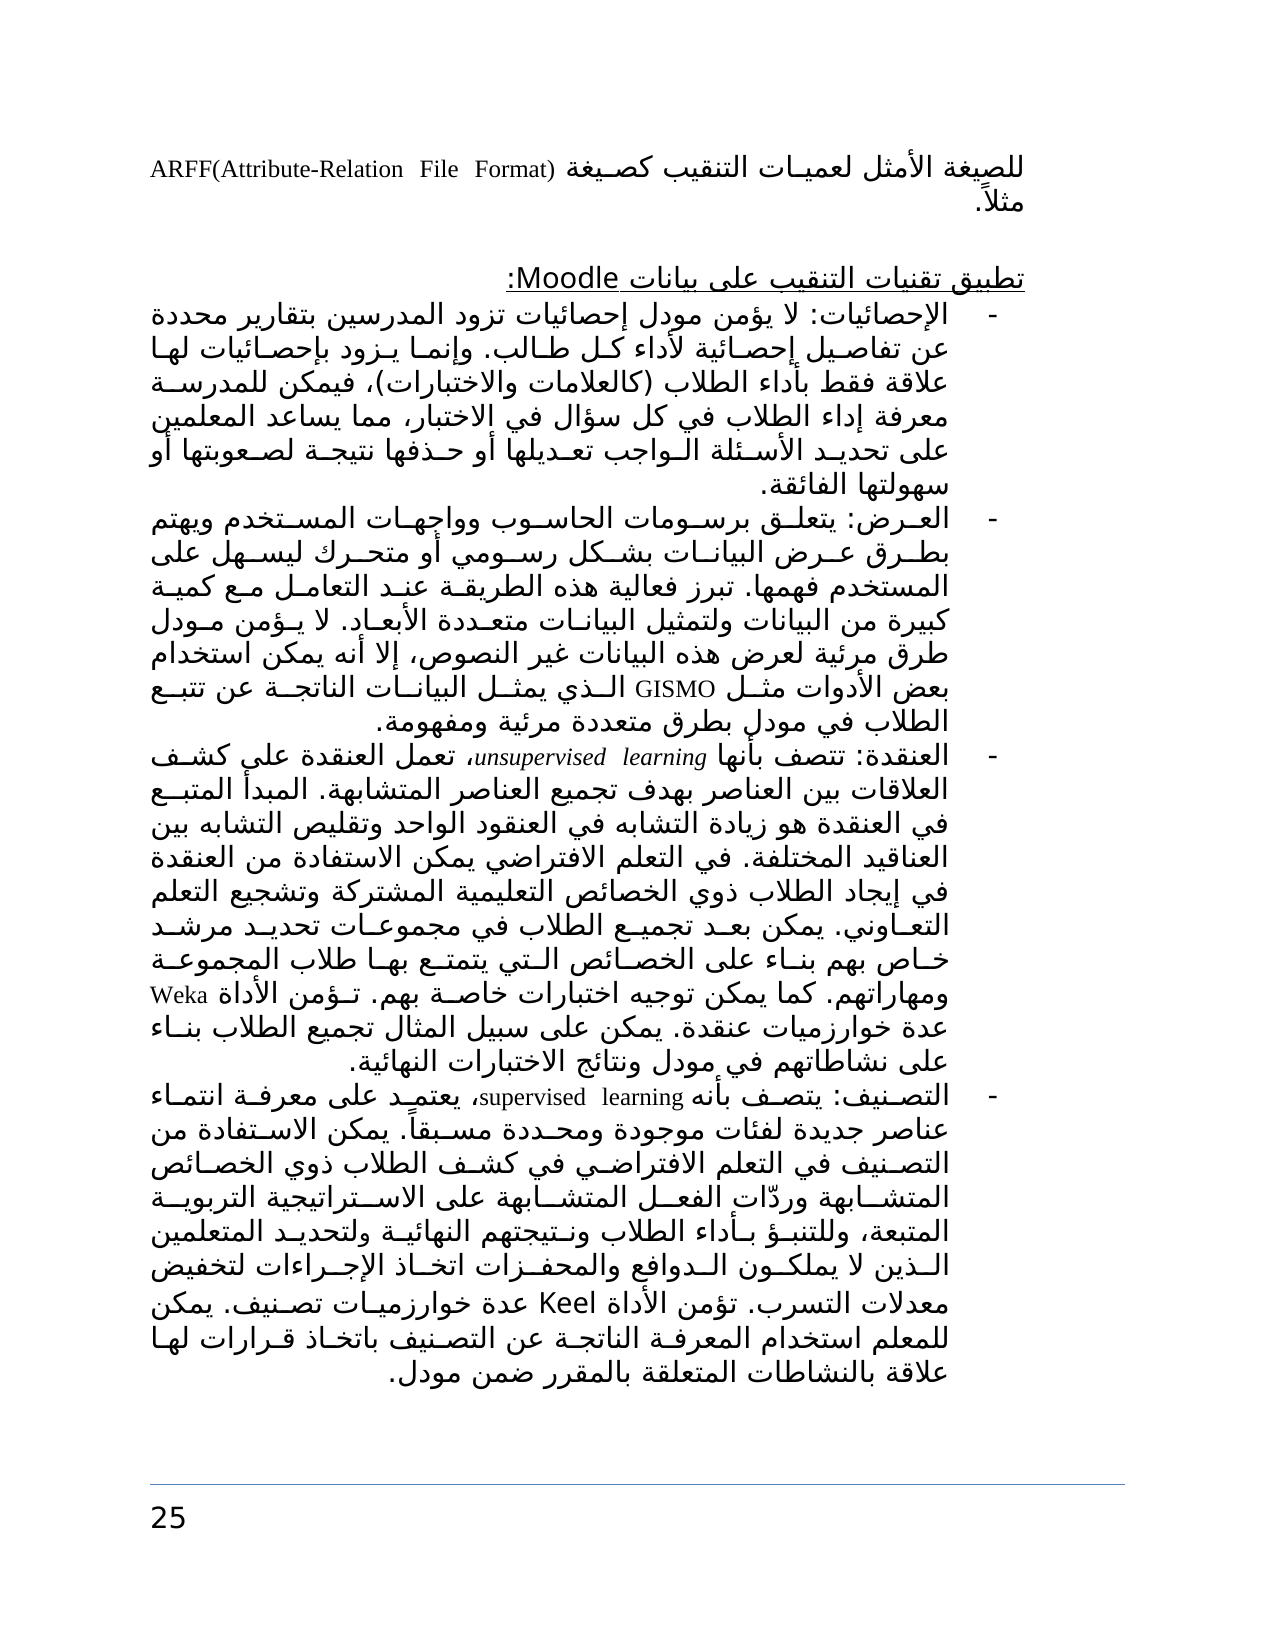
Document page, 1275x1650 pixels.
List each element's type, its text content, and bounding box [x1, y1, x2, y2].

list الإحصائيات: لا يؤمن مودل إحصائيات تزود المدرسين بتقارير محددة عن تفاصيل إحصائية لأداء كل طالب. وإنما يزود بإحصائيات لها علاقة فقط بأداء الطلاب (كالعلامات والاختبارات)، فيمكن للمدرسة معرفة إداء الطلاب في كل سؤال في الاختبار، مما يساعد المعلمين على تحديد الأسئلة الواجب تعديلها أو حذفها نتيجة لصعوبتها أو سهولتها الفائقة. [150, 297, 987, 501]
text تطبيق تقنيات التنقيب على بيانات Moodle: [150, 258, 1025, 297]
list العرض: يتعلق برسومات الحاسوب وواجهات المستخدم ويهتم بطرق عرض البيانات بشكل رسومي أو متحرك ليسهل على المستخدم فهمها. تبرز فعالية هذه الطريقة عند التعامل مع كمية كبيرة من البيانات ولتمثيل البيانات متعددة الأبعاد. لا يؤمن مودل طرق مرئية لعرض هذه البيانات غير النصوص، إلا أنه يمكن استخدام بعض الأدوات مثل GISMO الذي يمثل البيانات الناتجة عن تتبع الطلاب في مودل بطرق متعددة مرئية ومفهومة. [150, 501, 987, 739]
list العنقدة: تتصف بأنها unsupervised learning، تعمل العنقدة على كشف العلاقات بين العناصر بهدف تجميع العناصر المتشابهة. المبدأ المتبع في العنقدة هو زيادة التشابه في العنقود الواحد وتقليص التشابه بين العناقيد المختلفة. في التعلم الافتراضي يمكن الاستفادة من العنقدة في إيجاد الطلاب ذوي الخصائص التعليمية المشتركة وتشجيع التعلم التعاوني. يمكن بعد تجميع الطلاب في مجموعات تحديد مرشد خاص بهم بناء على الخصائص التي يتمتع بها طلاب المجموعة ومهاراتهم. كما يمكن توجيه اختبارات خاصة بهم. تؤمن الأداة Weka عدة خوارزميات عنقدة. يمكن على سبيل المثال تجميع الطلاب بناء على نشاطاتهم في مودل ونتائج الاختبارات النهائية. [150, 739, 987, 1078]
list التصنيف: يتصف بأنه supervised learning، يعتمد على معرفة انتماء عناصر جديدة لفئات موجودة ومحددة مسبقاً. يمكن الاستفادة من التصنيف في التعلم الافتراضي في كشف الطلاب ذوي الخصائص المتشابهة وردّات الفعل المتشابهة على الاستراتيجية التربوية المتبعة، وللتنبؤ بأداء الطلاب ونتيجتهم النهائية ولتحديد المتعلمين الذين لا يملكون الدوافع والمحفزات اتخاذ الإجراءات لتخفيض معدلات التسرب. تؤمن الأداة Keel عدة خوارزميات تصنيف. يمكن للمعلم استخدام المعرفة الناتجة عن التصنيف باتخاذ قرارات لها علاقة بالنشاطات المتعلقة بالمقرر ضمن مودل. [150, 1078, 987, 1390]
